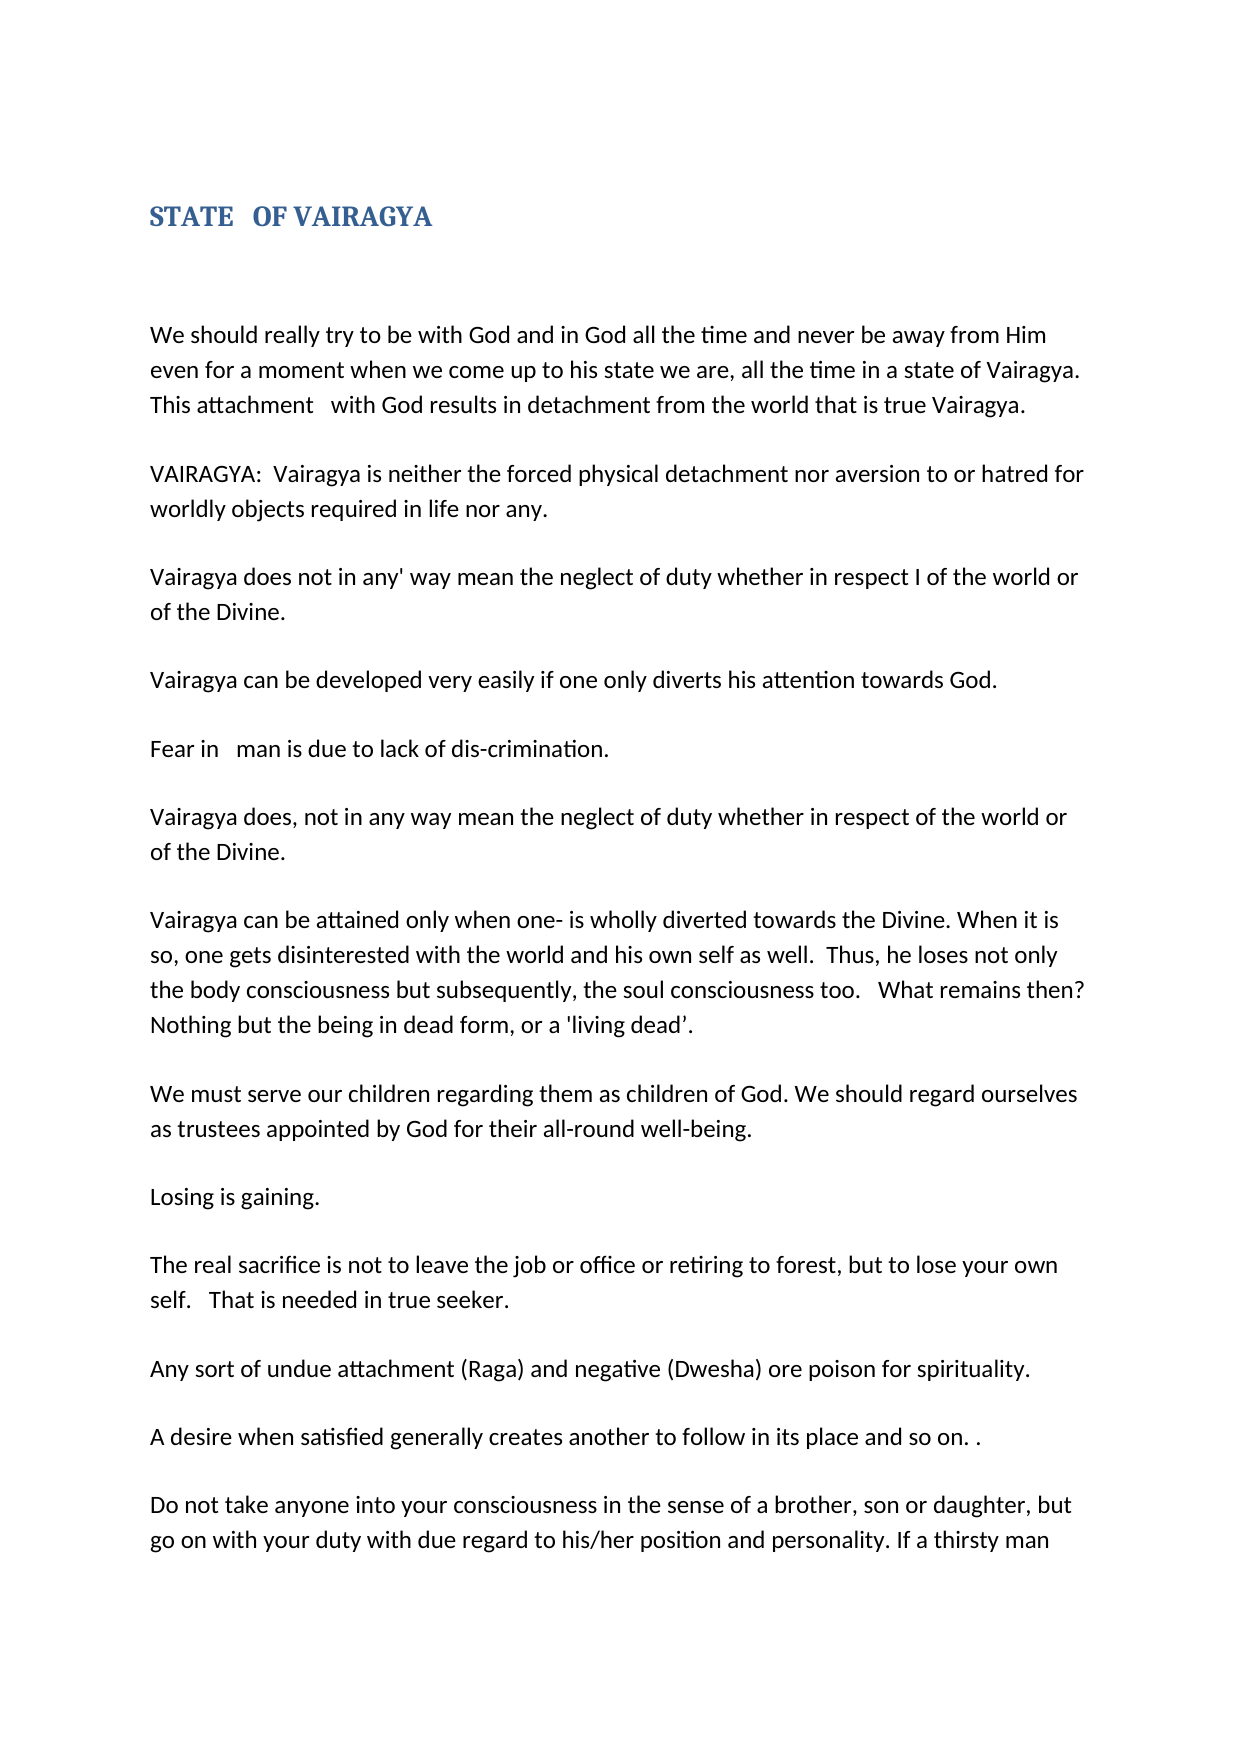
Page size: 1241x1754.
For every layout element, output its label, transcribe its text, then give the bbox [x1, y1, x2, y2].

text The real sacrifice is not to leave the job or office or retiring to forest, but to lose your own self. That is needed in true seeker. [150, 1249, 1090, 1315]
text Vairagya does not in any' way mean the neglect of duty whether in respect I of the world or of the Divine. [150, 561, 1090, 627]
text A desire when satisfied generally creates another to follow in its place and so on. . [150, 1421, 1090, 1452]
text Vairagya can be attained only when one- is wholly diverted towards the Divine. When it is so, one gets disinterested with the world and his own self as well. Thus, he loses not only the body consciousness but subsequently, the soul consciousness too. What remains then? Nothing but the being in dead form, or a 'living dead’. [150, 904, 1090, 1040]
text Vairagya does, not in any way mean the neglect of duty whether in respect of the world or of the Divine. [150, 801, 1090, 867]
text We should really try to be with God and in God all the time and never be away from Him even for a moment when we come up to his state we are, all the time in a state of Vairagya. This attachment with God results in detachment from the world that is true Vairagya. [150, 319, 1090, 420]
text STATE OF VAIRAGYA [150, 200, 1090, 233]
text Fear in man is due to lack of dis-crimination. [150, 733, 1090, 763]
text Any sort of undue attachment (Raga) and negative (Dwesha) ore poison for spirituality. [150, 1353, 1090, 1383]
text VAIRAGYA: Vairagya is neither the forced physical detachment nor aversion to or hatred for worldly objects required in life nor any. [150, 458, 1090, 523]
text Losing is gaining. [150, 1181, 1090, 1212]
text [150, 1489, 1090, 1555]
text Vairagya can be developed very easily if one only diverts his attention towards God. [150, 664, 1090, 695]
text We must serve our children regarding them as children of God. We should regard ourselves as trustees appointed by God for their all-round well-being. [150, 1078, 1090, 1143]
